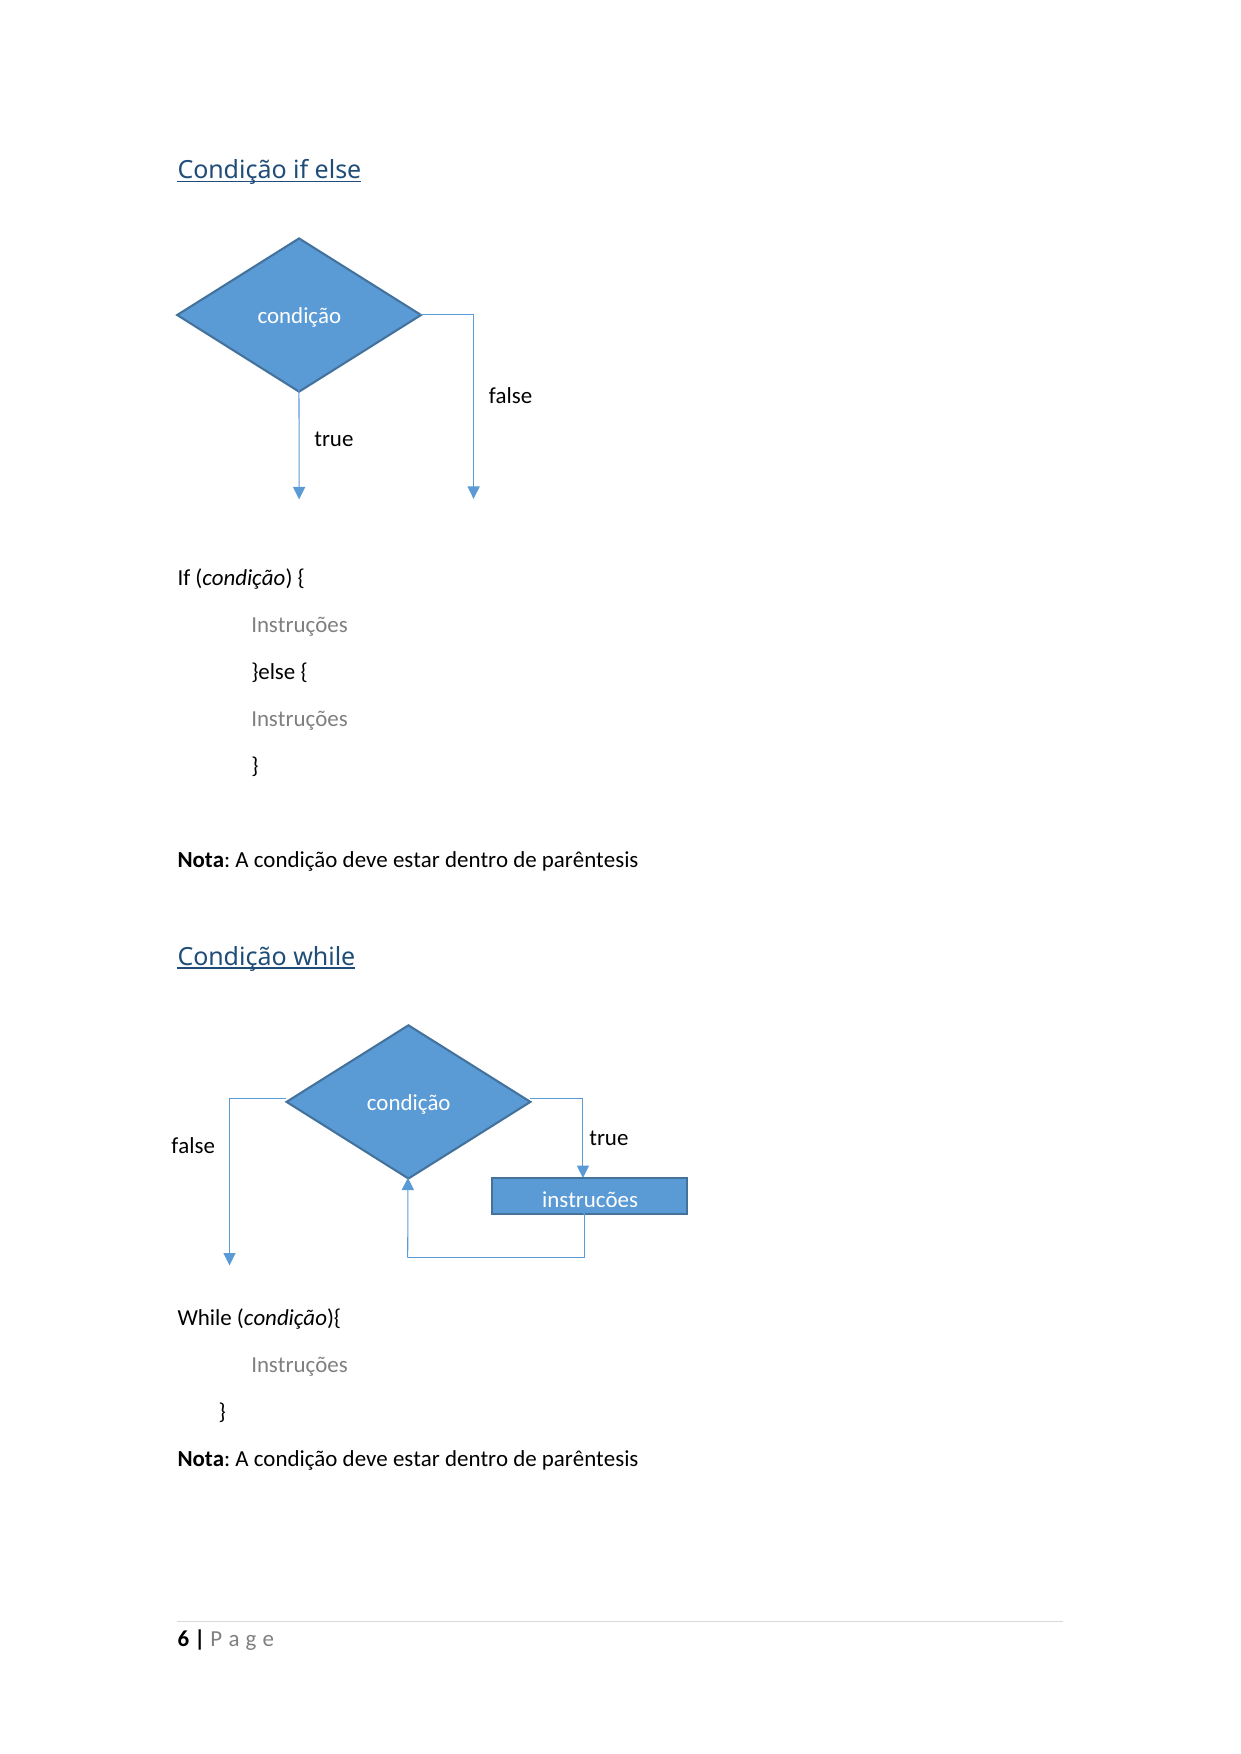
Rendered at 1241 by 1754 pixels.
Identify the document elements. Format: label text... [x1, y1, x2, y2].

text }else { [177, 657, 1063, 685]
text Nota: A condição deve estar dentro de parêntesis [177, 1444, 1063, 1472]
text While (condição){ [177, 1303, 1063, 1331]
text Instruções [177, 704, 1063, 732]
subtitle Condição if else [177, 152, 1063, 186]
text } [177, 1397, 1063, 1425]
subtitle Condição while [177, 938, 1063, 973]
text If (condição) { [177, 563, 1063, 592]
text } [177, 751, 1063, 779]
text Instruções [177, 1350, 1063, 1378]
text Nota: A condição deve estar dentro de parêntesis [177, 845, 1063, 873]
text Instruções [177, 610, 1063, 638]
